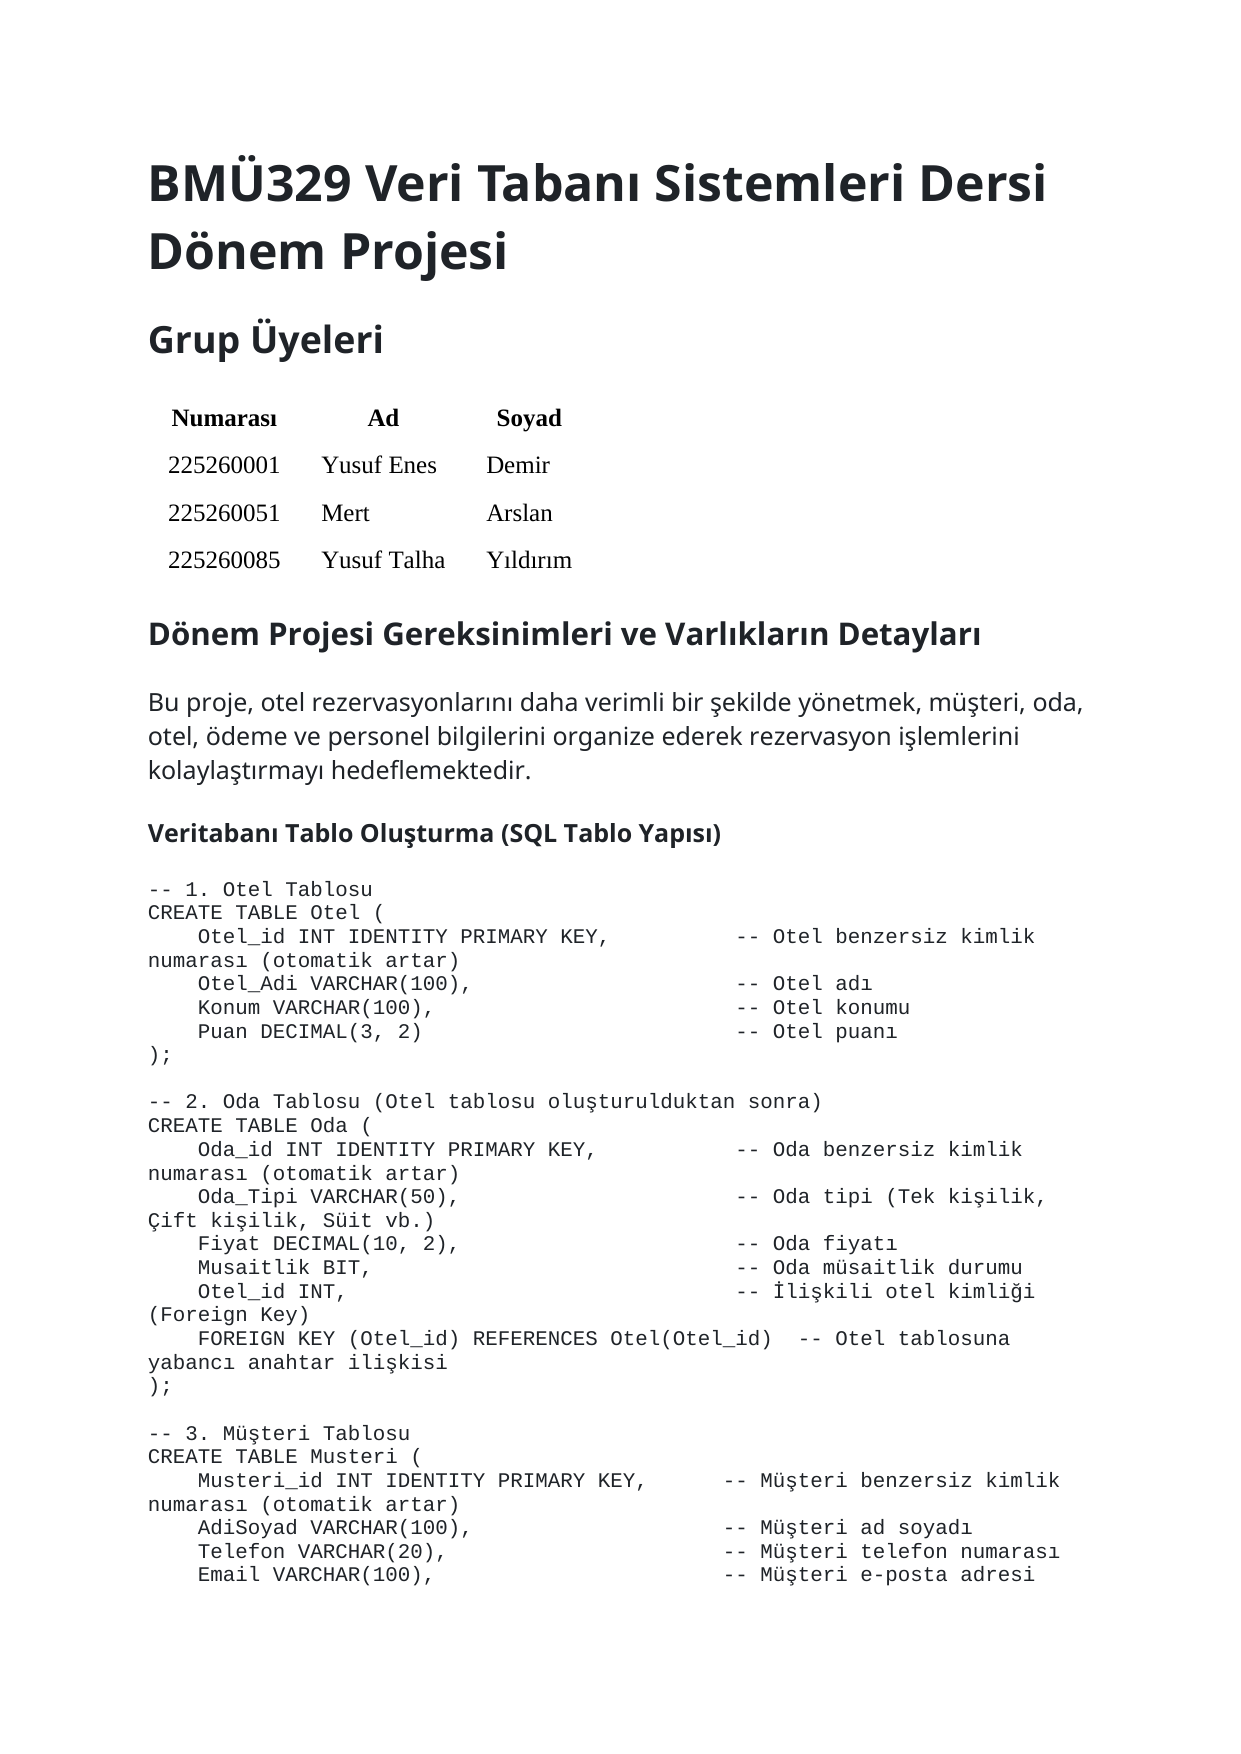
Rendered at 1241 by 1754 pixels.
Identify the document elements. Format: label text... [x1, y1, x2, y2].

text BMÜ329 Veri Tabanı Sistemleri Dersi Dönem Projesi [148, 148, 1093, 284]
table_cell Yusuf Talha [301, 536, 466, 583]
table_cell Yusuf Enes [301, 441, 466, 488]
text Fiyat DECIMAL(10, 2), -- Oda fiyatı [148, 1233, 1093, 1257]
text Telefon VARCHAR(20), -- Müşteri telefon numarası [148, 1541, 1093, 1564]
text -- 3. Müşteri Tablosu [148, 1423, 1093, 1446]
text Otel_Adi VARCHAR(100), -- Otel adı [148, 973, 1093, 997]
text ); [148, 1375, 1093, 1399]
text AdiSoyad VARCHAR(100), -- Müşteri ad soyadı [148, 1517, 1093, 1541]
text Konum VARCHAR(100), -- Otel konumu [148, 997, 1093, 1021]
text Email VARCHAR(100), -- Müşteri e-posta adresi [148, 1564, 1093, 1588]
table_cell Mert [301, 488, 466, 536]
text ); [148, 1044, 1093, 1068]
table_header Soyad [466, 393, 592, 441]
table_cell Yıldırım [466, 536, 592, 583]
text FOREIGN KEY (Otel_id) REFERENCES Otel(Otel_id) -- Otel tablosuna yabancı anahtar ilişkisi [148, 1328, 1093, 1375]
table_cell Arslan [466, 488, 592, 536]
text Veritabanı Tablo Oluşturma (SQL Tablo Yapısı) [148, 816, 1093, 849]
text Musteri_id INT IDENTITY PRIMARY KEY, -- Müşteri benzersiz kimlik numarası (otomatik artar) [148, 1470, 1093, 1517]
table_header Ad [301, 393, 466, 441]
text Oda_id INT IDENTITY PRIMARY KEY, -- Oda benzersiz kimlik numarası (otomatik artar) [148, 1139, 1093, 1186]
text Musaitlik BIT, -- Oda müsaitlik durumu [148, 1257, 1093, 1281]
text Grup Üyeleri [148, 313, 1093, 364]
table_header Numarası [148, 393, 301, 441]
table_cell 225260085 [148, 536, 301, 583]
table_cell 225260051 [148, 488, 301, 536]
text Dönem Projesi Gereksinimleri ve Varlıkların Detayları [148, 612, 1093, 655]
text Otel_id INT, -- İlişkili otel kimliği (Foreign Key) [148, 1281, 1093, 1328]
text CREATE TABLE Oda ( [148, 1115, 1093, 1139]
text CREATE TABLE Musteri ( [148, 1446, 1093, 1470]
text Otel_id INT IDENTITY PRIMARY KEY, -- Otel benzersiz kimlik numarası (otomatik artar) [148, 926, 1093, 973]
text Bu proje, otel rezervasyonlarını daha verimli bir şekilde yönetmek, müşteri, oda, otel, ödeme ve personel bilgilerini organize ederek rezervasyon işlemlerini kolaylaştırmayı hedeflemektedir. [148, 684, 1093, 786]
text -- 2. Oda Tablosu (Otel tablosu oluşturulduktan sonra) [148, 1092, 1093, 1115]
text Oda_Tipi VARCHAR(50), -- Oda tipi (Tek kişilik, Çift kişilik, Süit vb.) [148, 1186, 1093, 1233]
table_cell 225260001 [148, 441, 301, 488]
text -- 1. Otel Tablosu [148, 879, 1093, 902]
text Puan DECIMAL(3, 2) -- Otel puanı [148, 1021, 1093, 1044]
text CREATE TABLE Otel ( [148, 902, 1093, 926]
table_cell Demir [466, 441, 592, 488]
